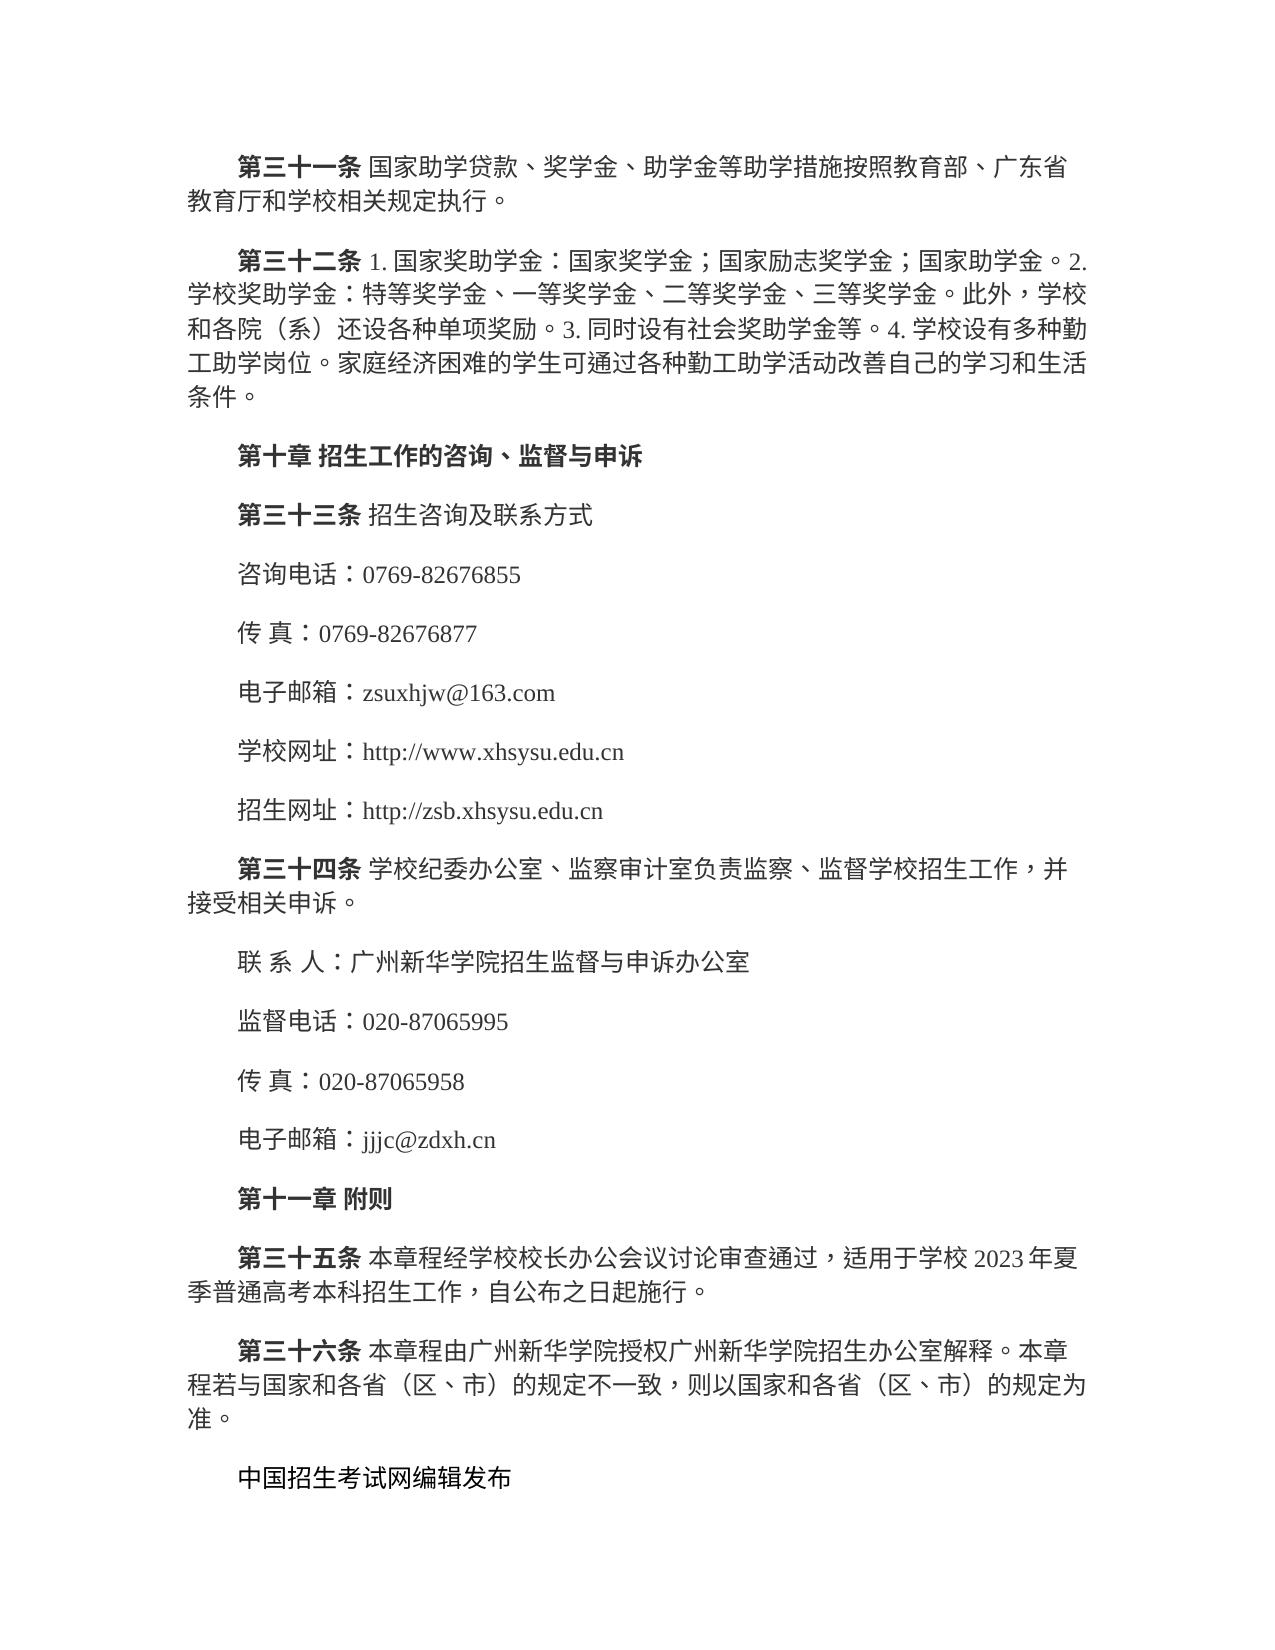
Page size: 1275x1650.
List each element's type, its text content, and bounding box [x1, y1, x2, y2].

text 第十一章 附则 [187, 1181, 1087, 1215]
text 传 真：020-87065958 [187, 1063, 1087, 1097]
text 学校网址：http://www.xhsysu.edu.cn [187, 734, 1087, 768]
text 监督电话：020-87065995 [187, 1004, 1087, 1038]
text 第三十六条 本章程由广州新华学院授权广州新华学院招生办公室解释。本章程若与国家和各省（区、市）的规定不一致，则以国家和各省（区、市）的规定为准。 [187, 1333, 1087, 1436]
text 第三十一条 国家助学贷款、奖学金、助学金等助学措施按照教育部、广东省教育厅和学校相关规定执行。 [187, 150, 1087, 218]
text 联 系 人：广州新华学院招生监督与申诉办公室 [187, 945, 1087, 979]
text 第三十三条 招生咨询及联系方式 [187, 497, 1087, 532]
text 第三十二条 1. 国家奖助学金：国家奖学金；国家励志奖学金；国家助学金。2. 学校奖助学金：特等奖学金、一等奖学金、二等奖学金、三等奖学金。此外，学校和各院（系）还设各种单项奖励。3. 同时设有社会奖助学金等。4. 学校设有多种勤工助学岗位。家庭经济困难的学生可通过各种勤工助学活动改善自己的学习和生活条件。 [187, 243, 1087, 413]
text 咨询电话：0769-82676855 [187, 557, 1087, 591]
text 中国招生考试网编辑发布 [187, 1461, 1087, 1495]
text 第三十四条 学校纪委办公室、监察审计室负责监察、监督学校招生工作，并接受相关申诉。 [187, 852, 1087, 920]
text 电子邮箱：jjjc@zdxh.cn [187, 1122, 1087, 1156]
text 传 真：0769-82676877 [187, 616, 1087, 650]
text 第十章 招生工作的咨询、监督与申诉 [187, 438, 1087, 472]
text 招生网址：http://zsb.xhsysu.edu.cn [187, 793, 1087, 827]
text 第三十五条 本章程经学校校长办公会议讨论审查通过，适用于学校2023年夏季普通高考本科招生工作，自公布之日起施行。 [187, 1240, 1087, 1308]
text 电子邮箱：zsuxhjw@163.com [187, 675, 1087, 709]
